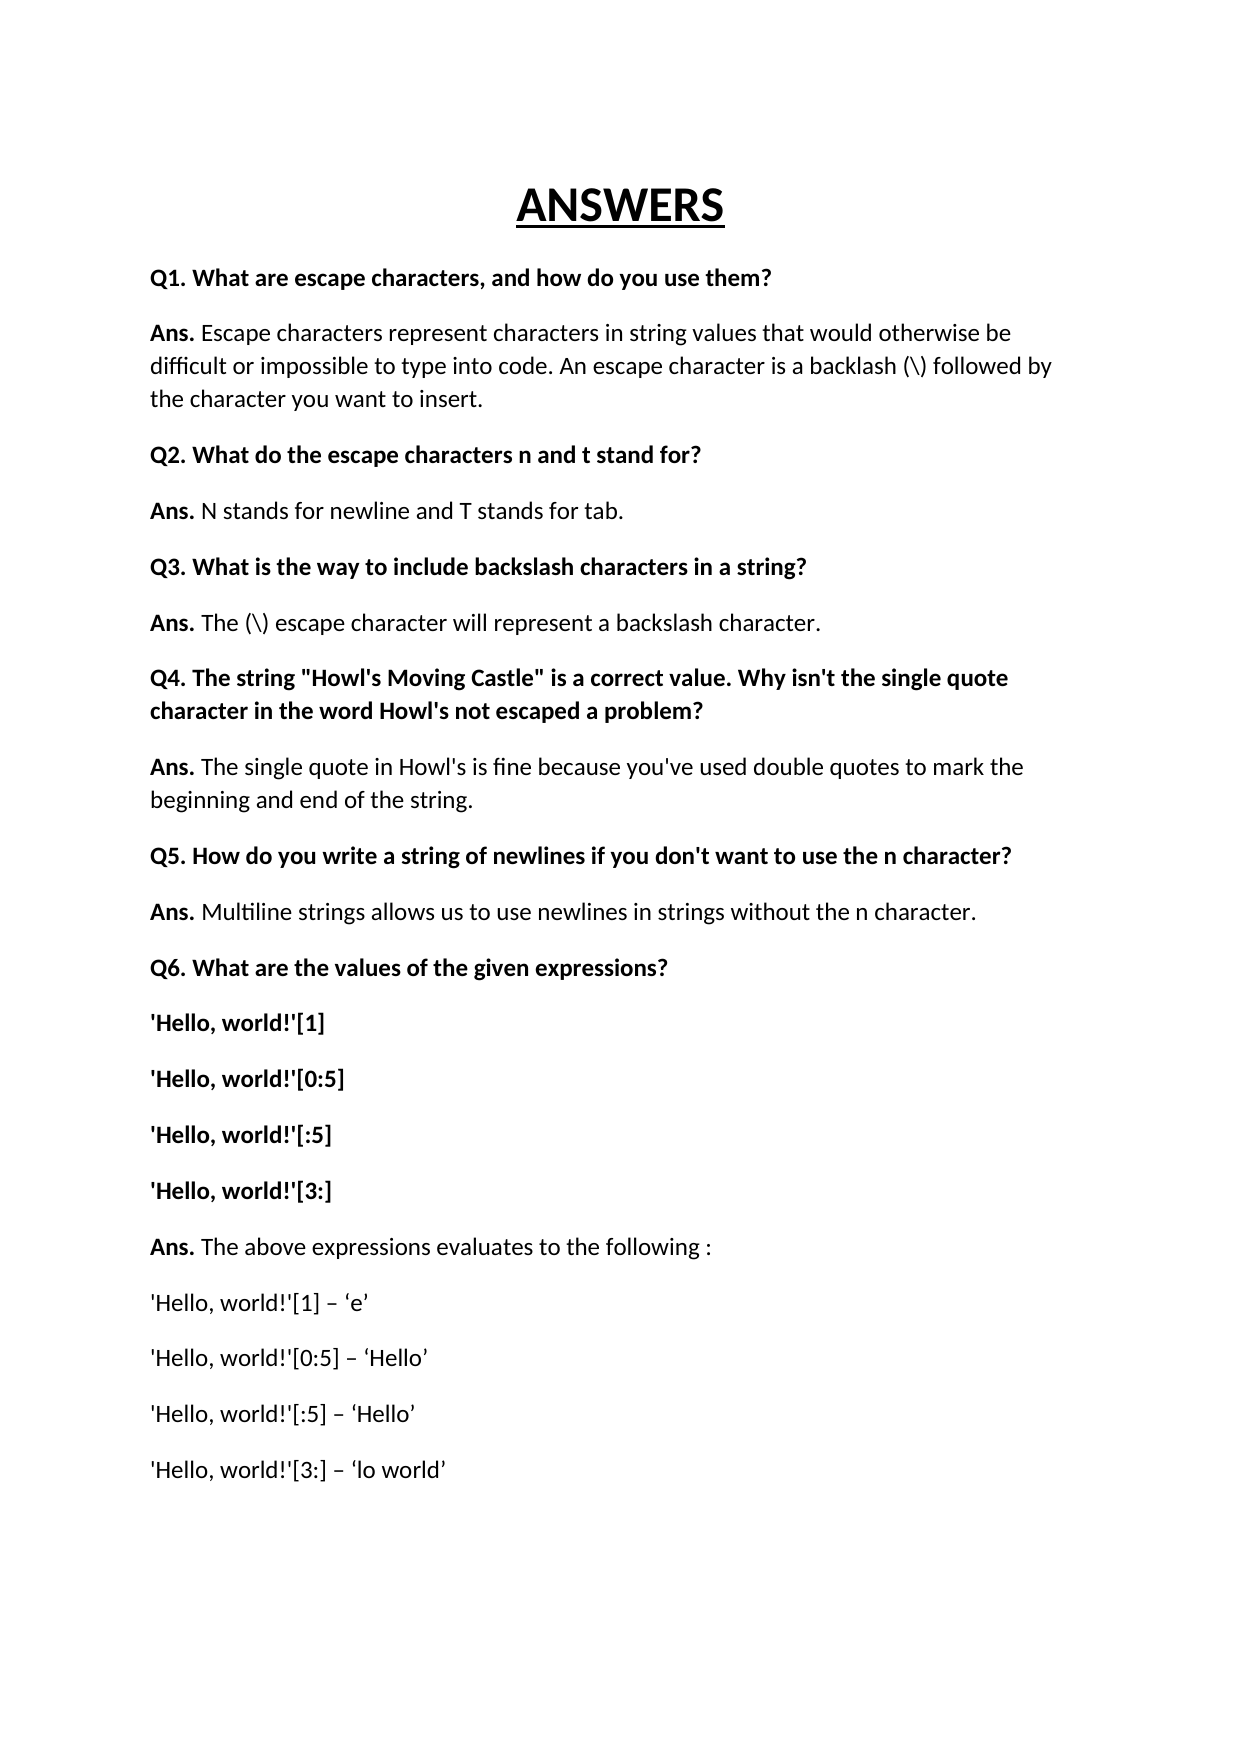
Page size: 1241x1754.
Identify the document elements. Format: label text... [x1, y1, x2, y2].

text 'Hello, world!'[3:] [150, 1175, 1090, 1206]
text Ans. The single quote in Howl's is fine because you've used double quotes to mark the beginning and end of the string. [150, 751, 1090, 815]
text Ans. Multiline strings allows us to use newlines in strings without the n character. [150, 896, 1090, 926]
text Q4. The string "Howl's Moving Castle" is a correct value. Why isn't the single quote character in the word Howl's not escaped a problem? [150, 662, 1090, 726]
text 'Hello, world!'[1] [150, 1007, 1090, 1038]
text ANSWERS [150, 173, 1090, 234]
text Ans. Escape characters represent characters in string values that would otherwise be difficult or impossible to type into code. An escape character is a backlash (\) followed by the character you want to insert. [150, 317, 1090, 414]
text 'Hello, world!'[1] – ‘e’ [150, 1287, 1090, 1317]
text Ans. The above expressions evaluates to the following : [150, 1231, 1090, 1261]
text Ans. The (\) escape character will represent a backslash character. [150, 607, 1090, 637]
text Q1. What are escape characters, and how do you use them? [150, 262, 1090, 292]
text Q3. What is the way to include backslash characters in a string? [150, 551, 1090, 581]
text Q6. What are the values of the given expressions? [150, 952, 1090, 982]
text Ans. N stands for newline and T stands for tab. [150, 495, 1090, 526]
text Q5. How do you write a string of newlines if you don't want to use the n character? [150, 840, 1090, 871]
text 'Hello, world!'[:5] – ‘Hello’ [150, 1398, 1090, 1429]
text 'Hello, world!'[0:5] [150, 1063, 1090, 1094]
text 'Hello, world!'[3:] – ‘lo world’ [150, 1454, 1090, 1485]
text 'Hello, world!'[0:5] – ‘Hello’ [150, 1342, 1090, 1373]
text Q2. What do the escape characters n and t stand for? [150, 439, 1090, 470]
text 'Hello, world!'[:5] [150, 1119, 1090, 1150]
